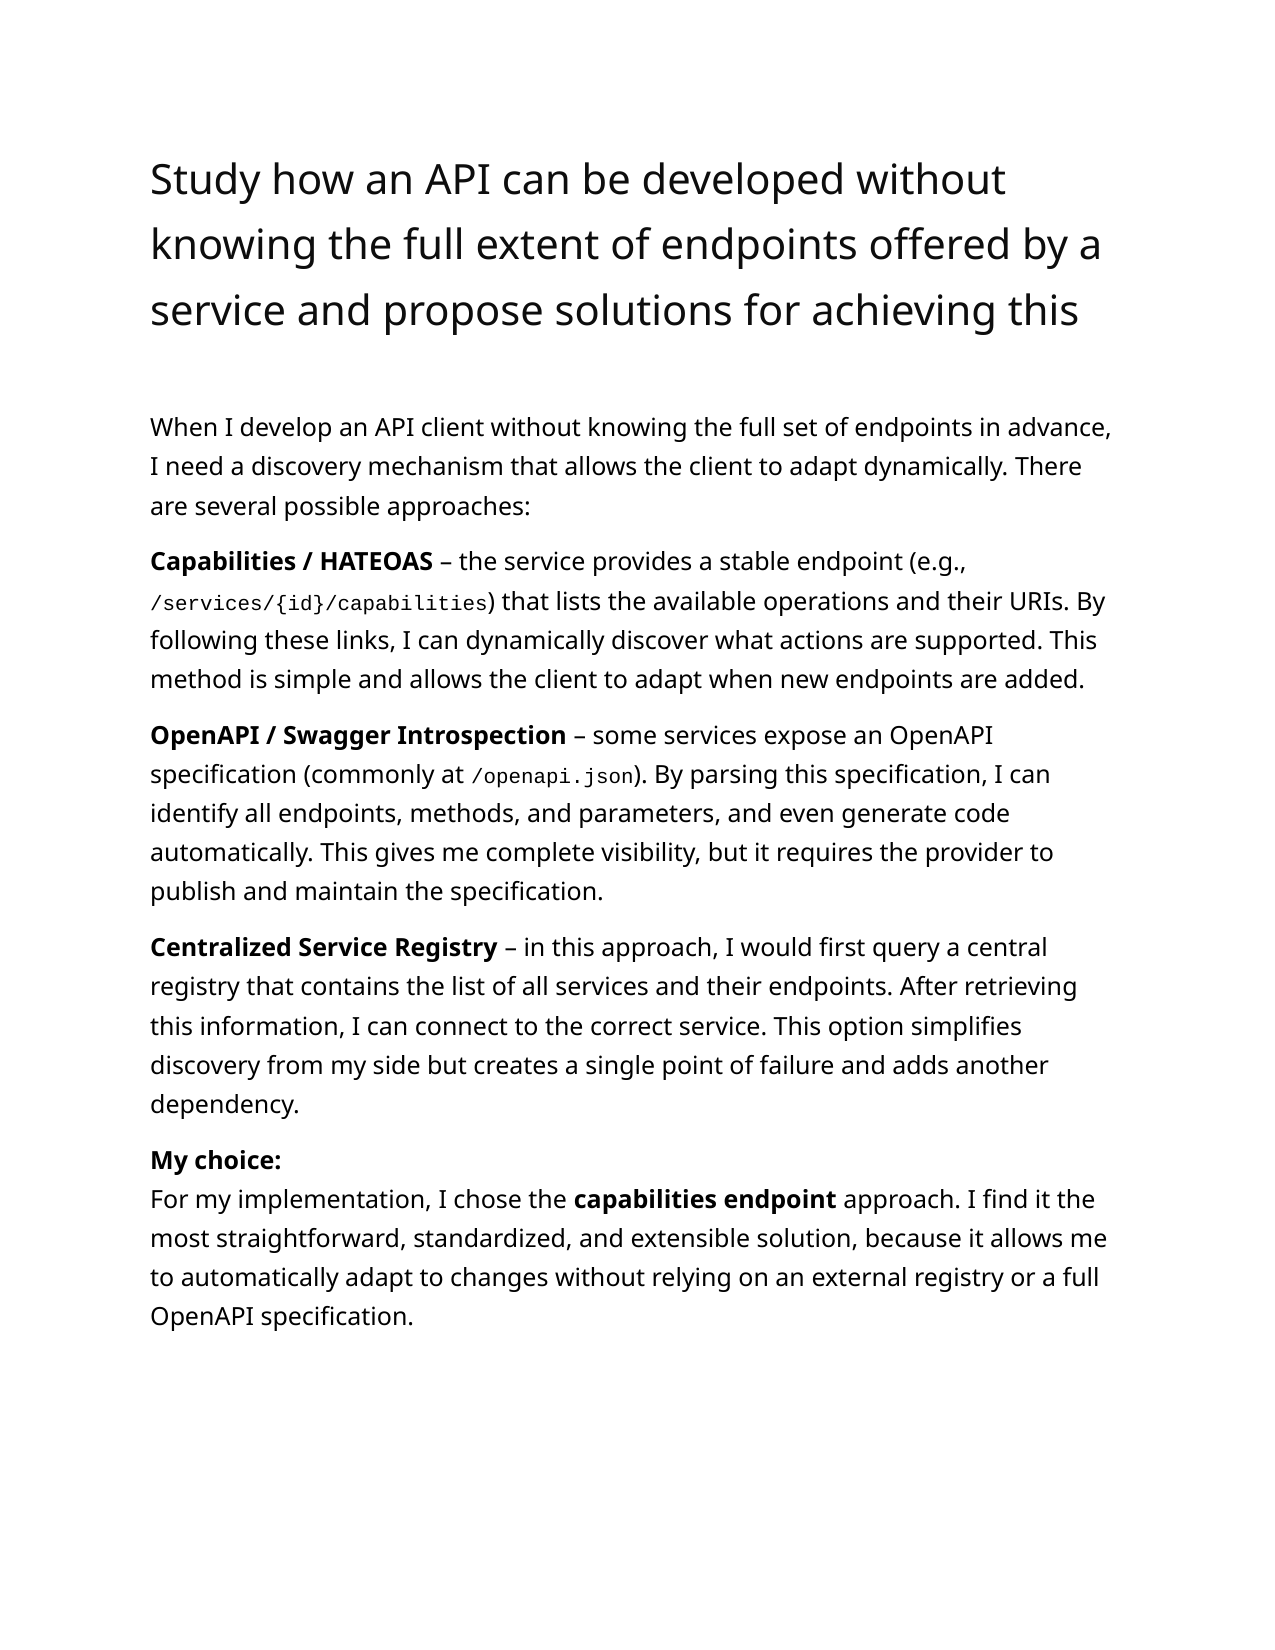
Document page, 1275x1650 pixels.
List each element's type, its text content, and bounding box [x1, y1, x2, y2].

text Capabilities / HATEOAS – the service provides a stable endpoint (e.g., /services/{id}/capabilities) that lists the available operations and their URIs. By following these links, I can dynamically discover what actions are supported. This method is simple and allows the client to adapt when new endpoints are added. [150, 544, 1125, 696]
text OpenAPI / Swagger Introspection – some services expose an OpenAPI specification (commonly at /openapi.json). By parsing this specification, I can identify all endpoints, methods, and parameters, and even generate code automatically. This gives me complete visibility, but it requires the provider to publish and maintain the specification. [150, 717, 1125, 908]
text My choice: For my implementation, I chose the capabilities endpoint approach. I find it the most straightforward, standardized, and extensible solution, because it allows me to automatically adapt to changes without relying on an external registry or a full OpenAPI specification. [150, 1142, 1125, 1333]
text Centralized Service Registry – in this approach, I would first query a central registry that contains the list of all services and their endpoints. After retrieving this information, I can connect to the correct service. This option simplifies discovery from my side but creates a single point of failure and adds another dependency. [150, 930, 1125, 1121]
text When I develop an API client without knowing the full set of endpoints in advance, I need a discovery mechanism that allows the client to adapt dynamically. There are several possible approaches: [150, 410, 1125, 522]
subtitle Study how an API can be developed without knowing the full extent of endpoints offered by a service and propose solutions for achieving this [150, 150, 1125, 337]
